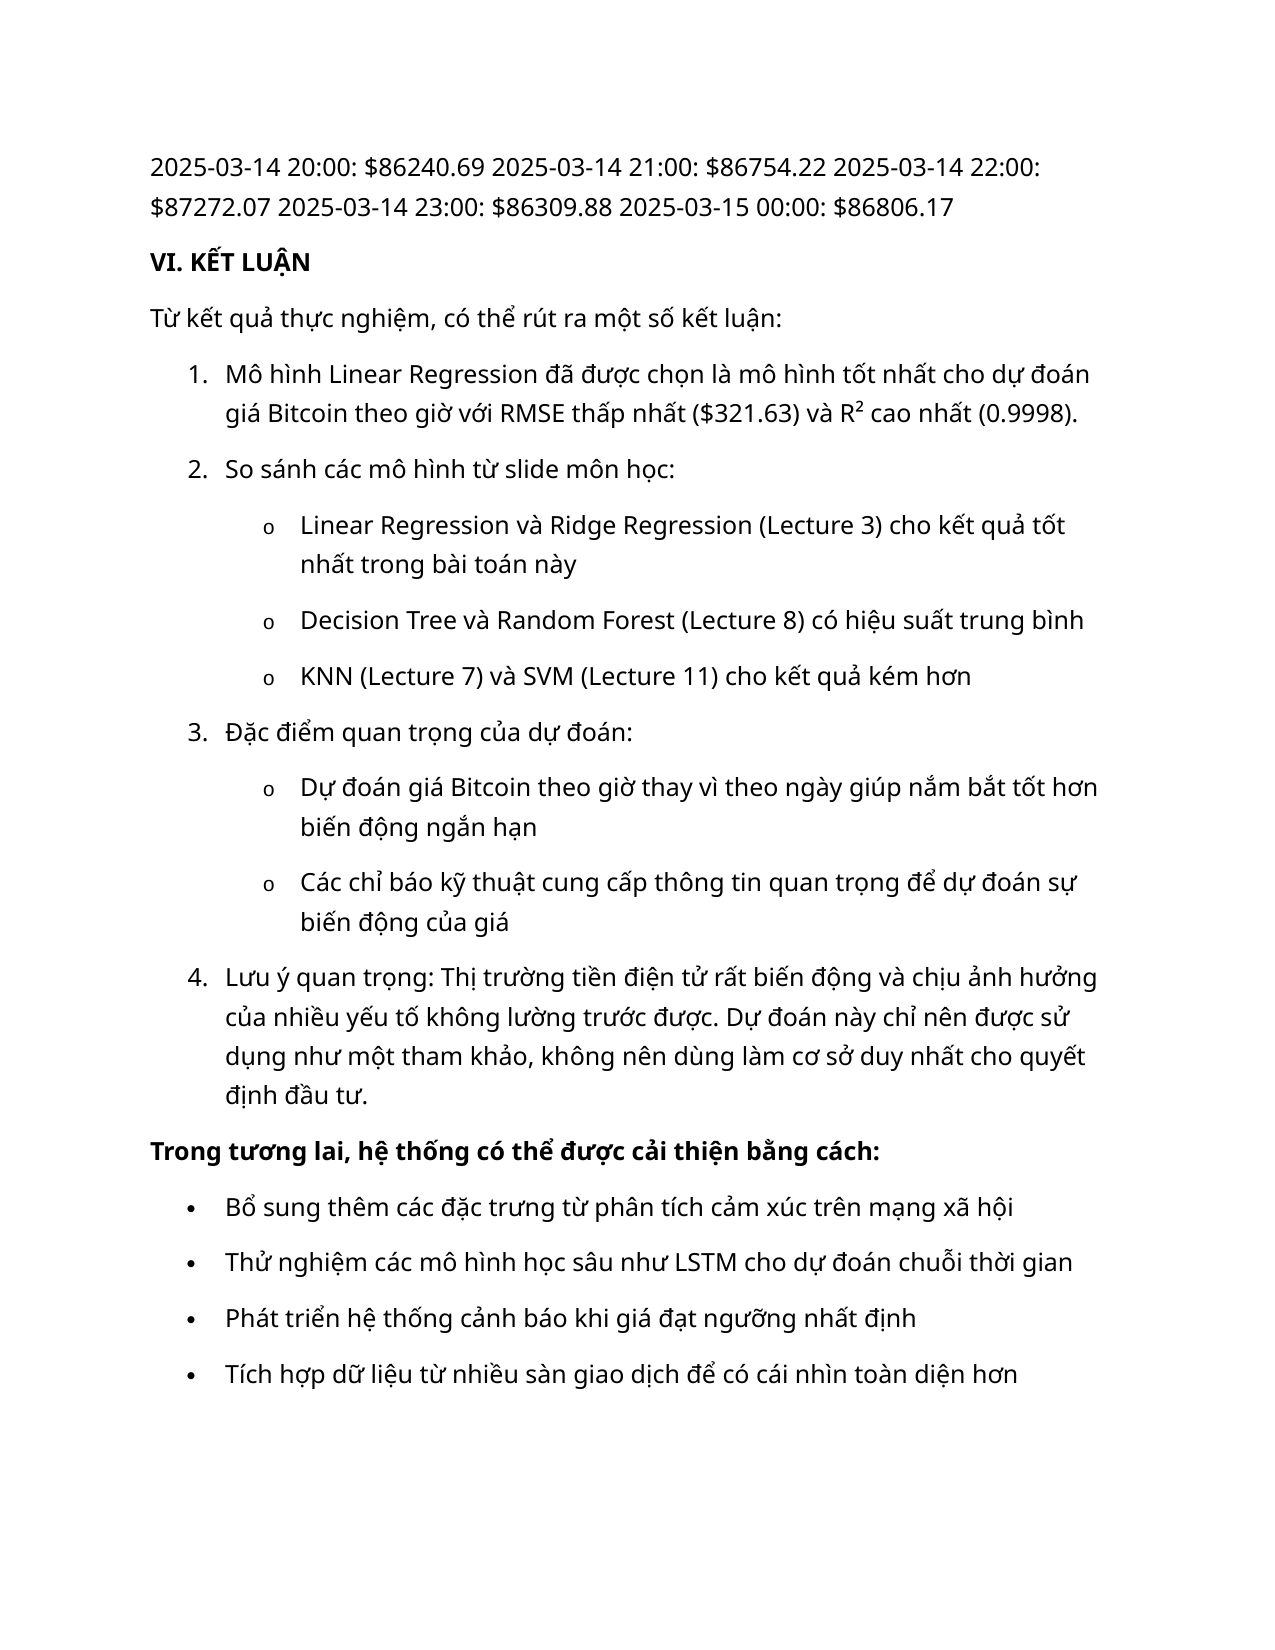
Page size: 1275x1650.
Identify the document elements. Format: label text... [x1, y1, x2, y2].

list Bổ sung thêm các đặc trưng từ phân tích cảm xúc trên mạng xã hội [187, 1189, 1125, 1223]
list Dự đoán giá Bitcoin theo giờ thay vì theo ngày giúp nắm bắt tốt hơn biến động ngắn hạn [262, 770, 1125, 843]
list KNN (Lecture 7) và SVM (Lecture 11) cho kết quả kém hơn [262, 658, 1125, 692]
list Lưu ý quan trọng: Thị trường tiền điện tử rất biến động và chịu ảnh hưởng của nhiều yếu tố không lường trước được. Dự đoán này chỉ nên được sử dụng như một tham khảo, không nên dùng làm cơ sở duy nhất cho quyết định đầu tư. [187, 960, 1125, 1112]
list Linear Regression và Ridge Regression (Lecture 3) cho kết quả tốt nhất trong bài toán này [262, 507, 1125, 581]
list Decision Tree và Random Forest (Lecture 8) có hiệu suất trung bình [262, 602, 1125, 637]
text VI. KẾT LUẬN [150, 245, 1125, 279]
list Mô hình Linear Regression đã được chọn là mô hình tốt nhất cho dự đoán giá Bitcoin theo giờ với RMSE thấp nhất ($321.63) và R² cao nhất (0.9998). [187, 357, 1125, 430]
list Tích hợp dữ liệu từ nhiều sàn giao dịch để có cái nhìn toàn diện hơn [187, 1357, 1125, 1391]
text Từ kết quả thực nghiệm, có thể rút ra một số kết luận: [150, 301, 1125, 335]
text Trong tương lai, hệ thống có thể được cải thiện bằng cách: [150, 1133, 1125, 1167]
list Các chỉ báo kỹ thuật cung cấp thông tin quan trọng để dự đoán sự biến động của giá [262, 865, 1125, 938]
list Đặc điểm quan trọng của dự đoán: [187, 714, 1125, 748]
list Thử nghiệm các mô hình học sâu như LSTM cho dự đoán chuỗi thời gian [187, 1245, 1125, 1279]
list So sánh các mô hình từ slide môn học: [187, 452, 1125, 486]
list Phát triển hệ thống cảnh báo khi giá đạt ngưỡng nhất định [187, 1301, 1125, 1335]
